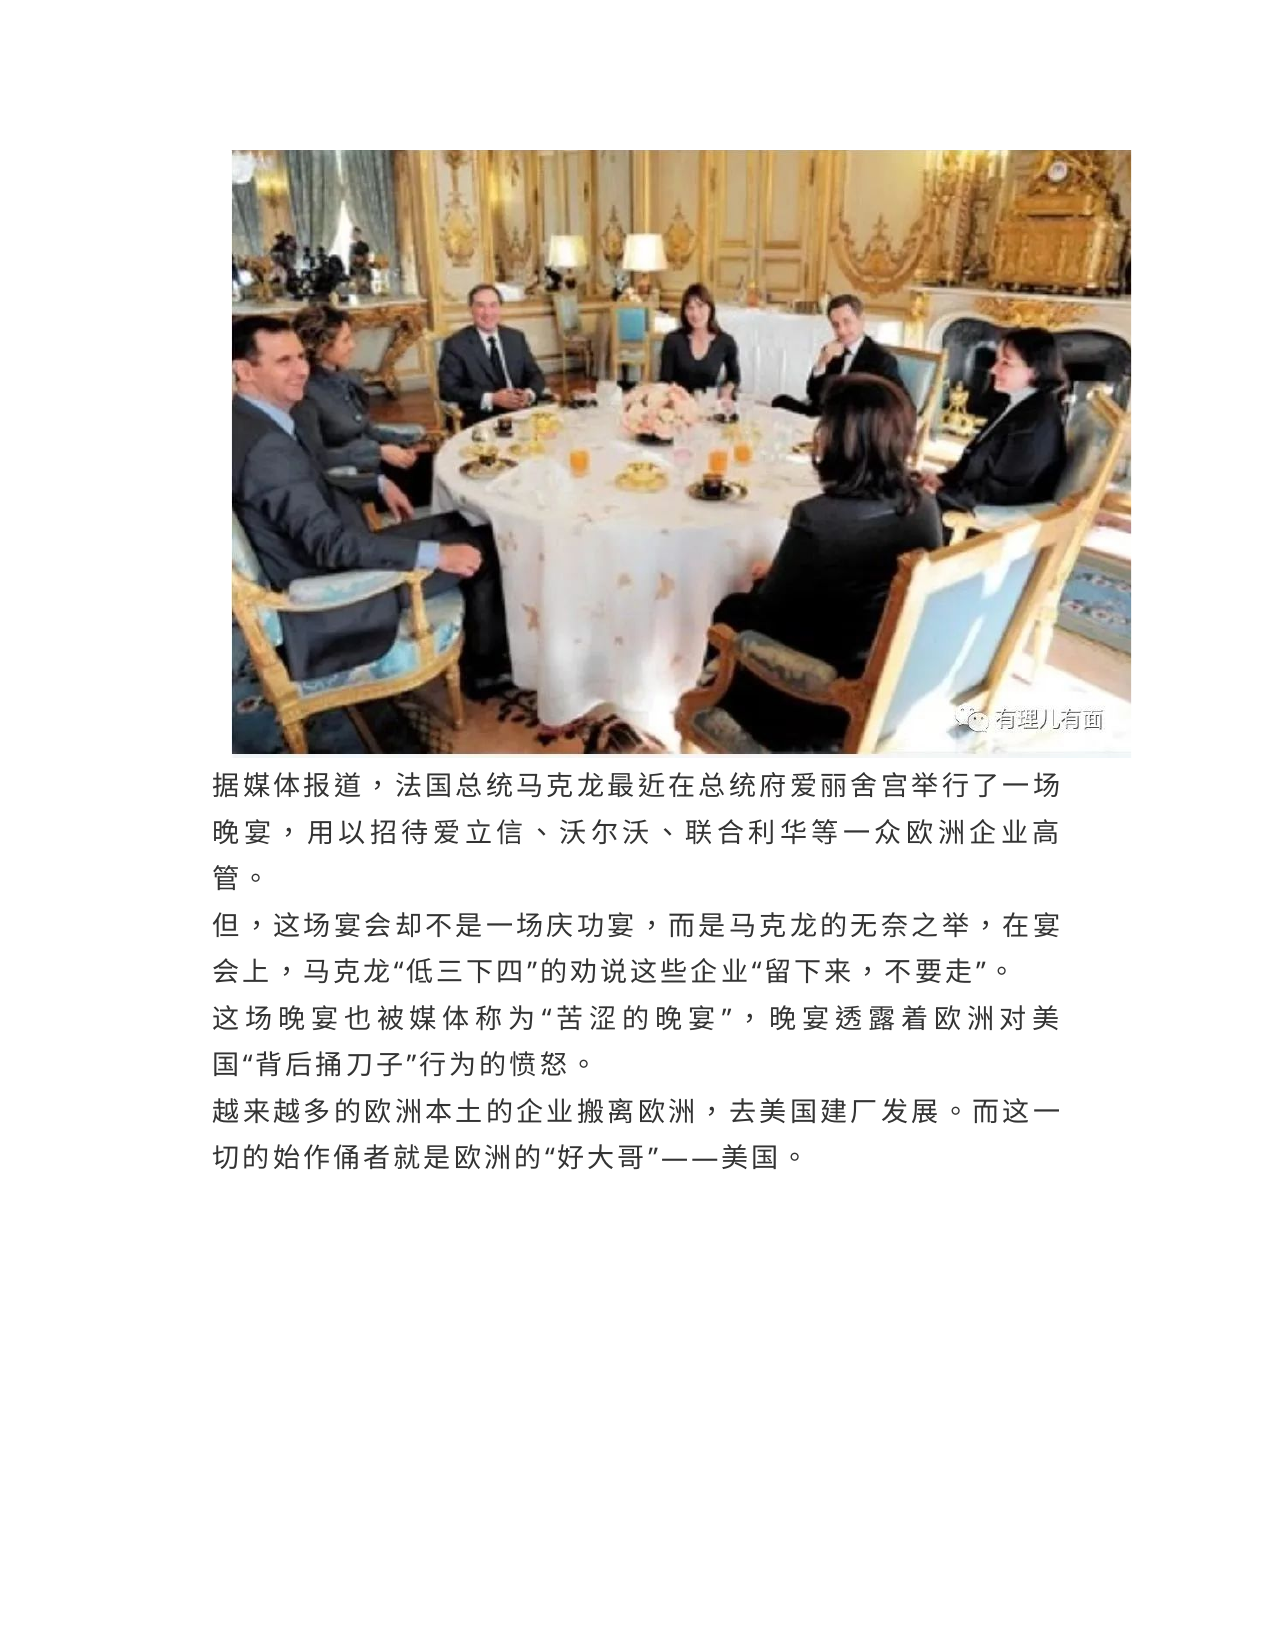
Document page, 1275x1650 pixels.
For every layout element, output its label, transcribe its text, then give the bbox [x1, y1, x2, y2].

text 据媒体报道，法国总统马克龙最近在总统府爱丽舍宫举行了一场晚宴，用以招待爱立信、沃尔沃、联合利华等一众欧洲企业高管。 [212, 757, 1062, 897]
picture [231, 150, 1132, 758]
text 越来越多的欧洲本土的企业搬离欧洲，去美国建厂发展。而这一切的始作俑者就是欧洲的“好大哥”——美国。 [212, 1082, 1062, 1175]
text 这场晚宴也被媒体称为“苦涩的晚宴”，晚宴透露着欧洲对美国“背后捅刀子”行为的愤怒。 [212, 989, 1062, 1082]
text 但，这场宴会却不是一场庆功宴，而是马克龙的无奈之举，在宴会上，马克龙“低三下四”的劝说这些企业“留下来，不要走”。 [212, 897, 1062, 989]
